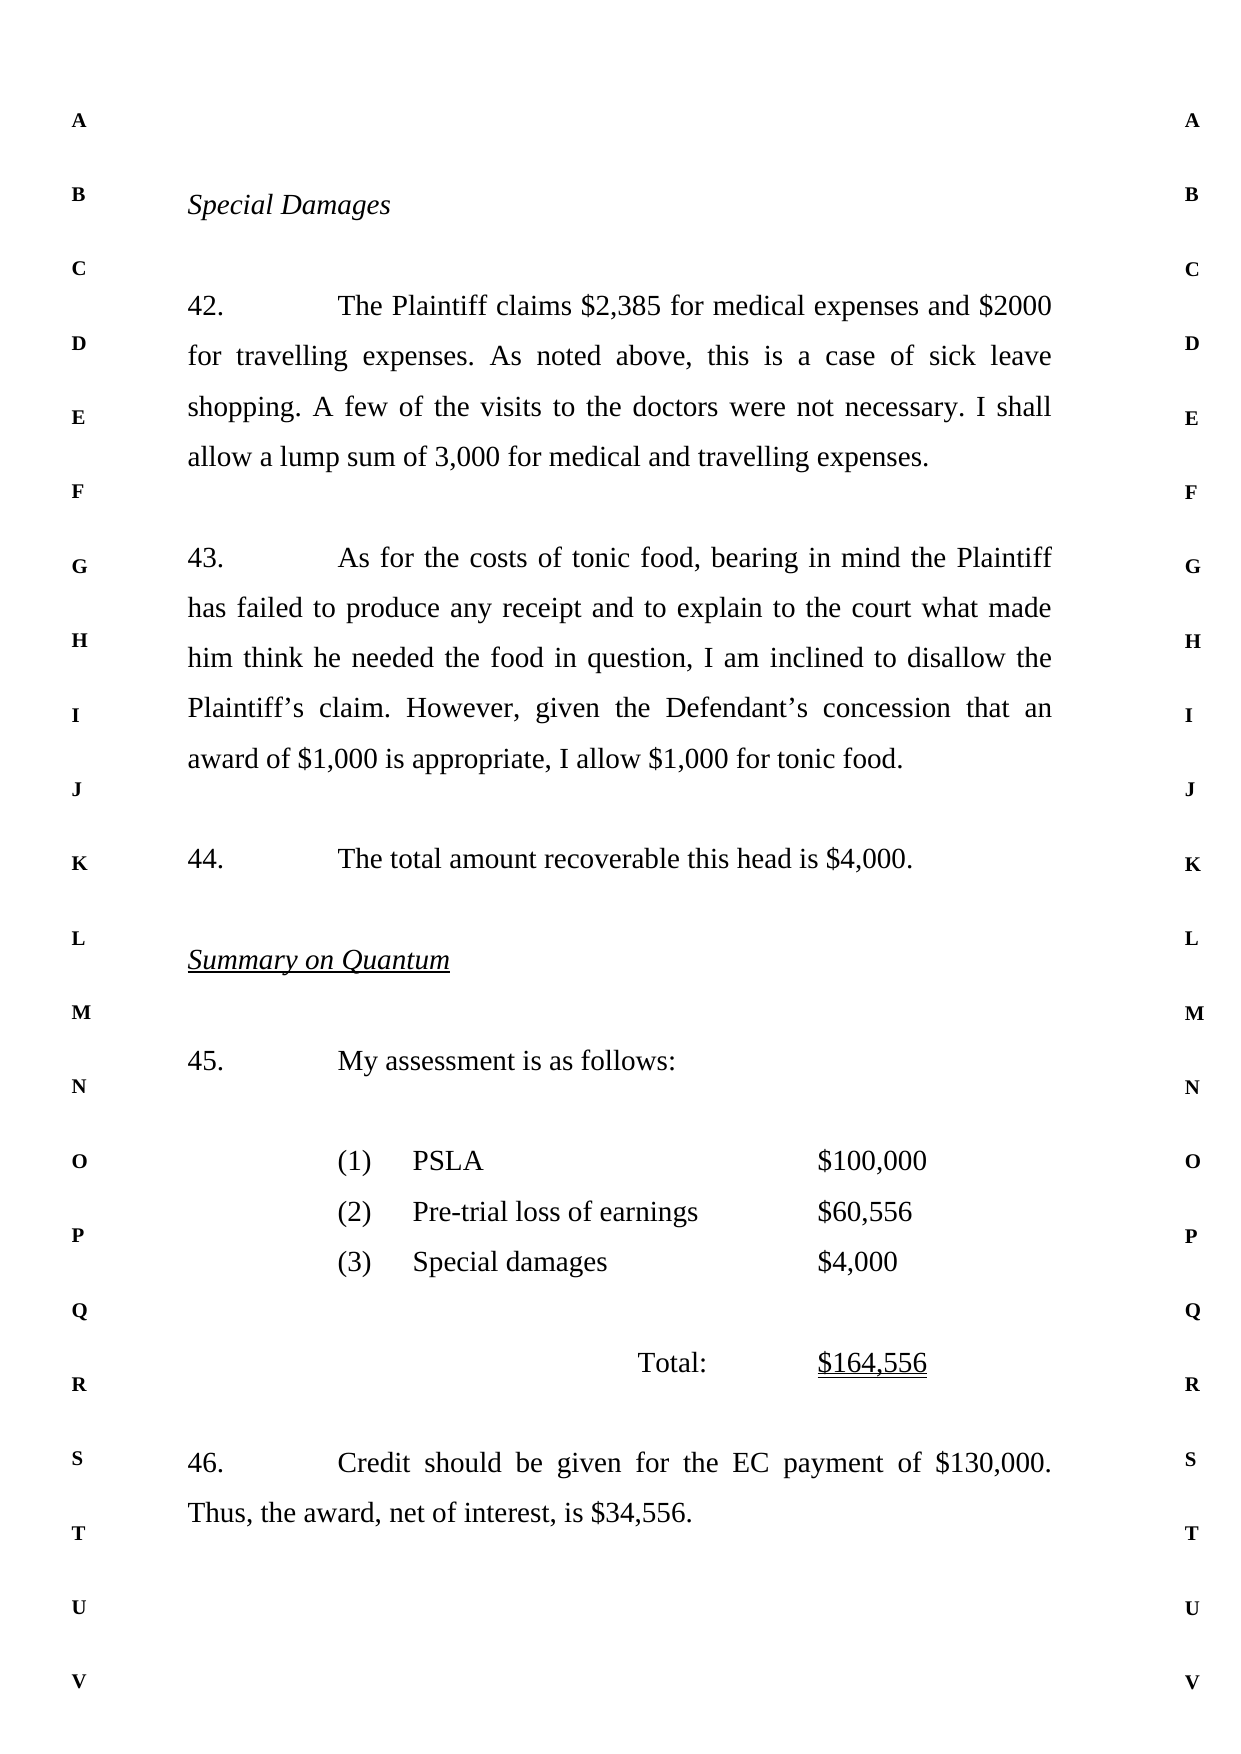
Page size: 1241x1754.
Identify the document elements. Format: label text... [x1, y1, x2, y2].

list My assessment is as follows: [187, 1043, 1053, 1076]
text Summary on Quantum [187, 942, 1053, 976]
list The total amount recoverable this head is $4,000. [187, 842, 1053, 875]
list The Plaintiff claims $2,385 for medical expenses and $2000 for travelling expenses. As noted above, this is a case of sick leave shopping. A few of the visits to the doctors were not necessary. I shall allow a lump sum of 3,000 for medical and travelling expenses. [187, 288, 1053, 473]
text (2) Pre-trial loss of earnings $60,556 (3) Special damages $4,000 [187, 1194, 1053, 1278]
list As for the costs of tonic food, bearing in mind the Plaintiff has failed to produce any receipt and to explain to the court what made him think he needed the food in question, I am inclined to disallow the Plaintiff’s claim. However, given the Defendant’s concession that an award of $1,000 is appropriate, I allow $1,000 for tonic food. [187, 540, 1053, 774]
text Total: $164,556 [187, 1345, 1053, 1378]
text (1) PSLA $100,000 [187, 1143, 1053, 1177]
text Special Damages [187, 187, 1053, 221]
list Credit should be given for the EC payment of $130,000. Thus, the award, net of interest, is $34,556. [187, 1445, 1053, 1529]
